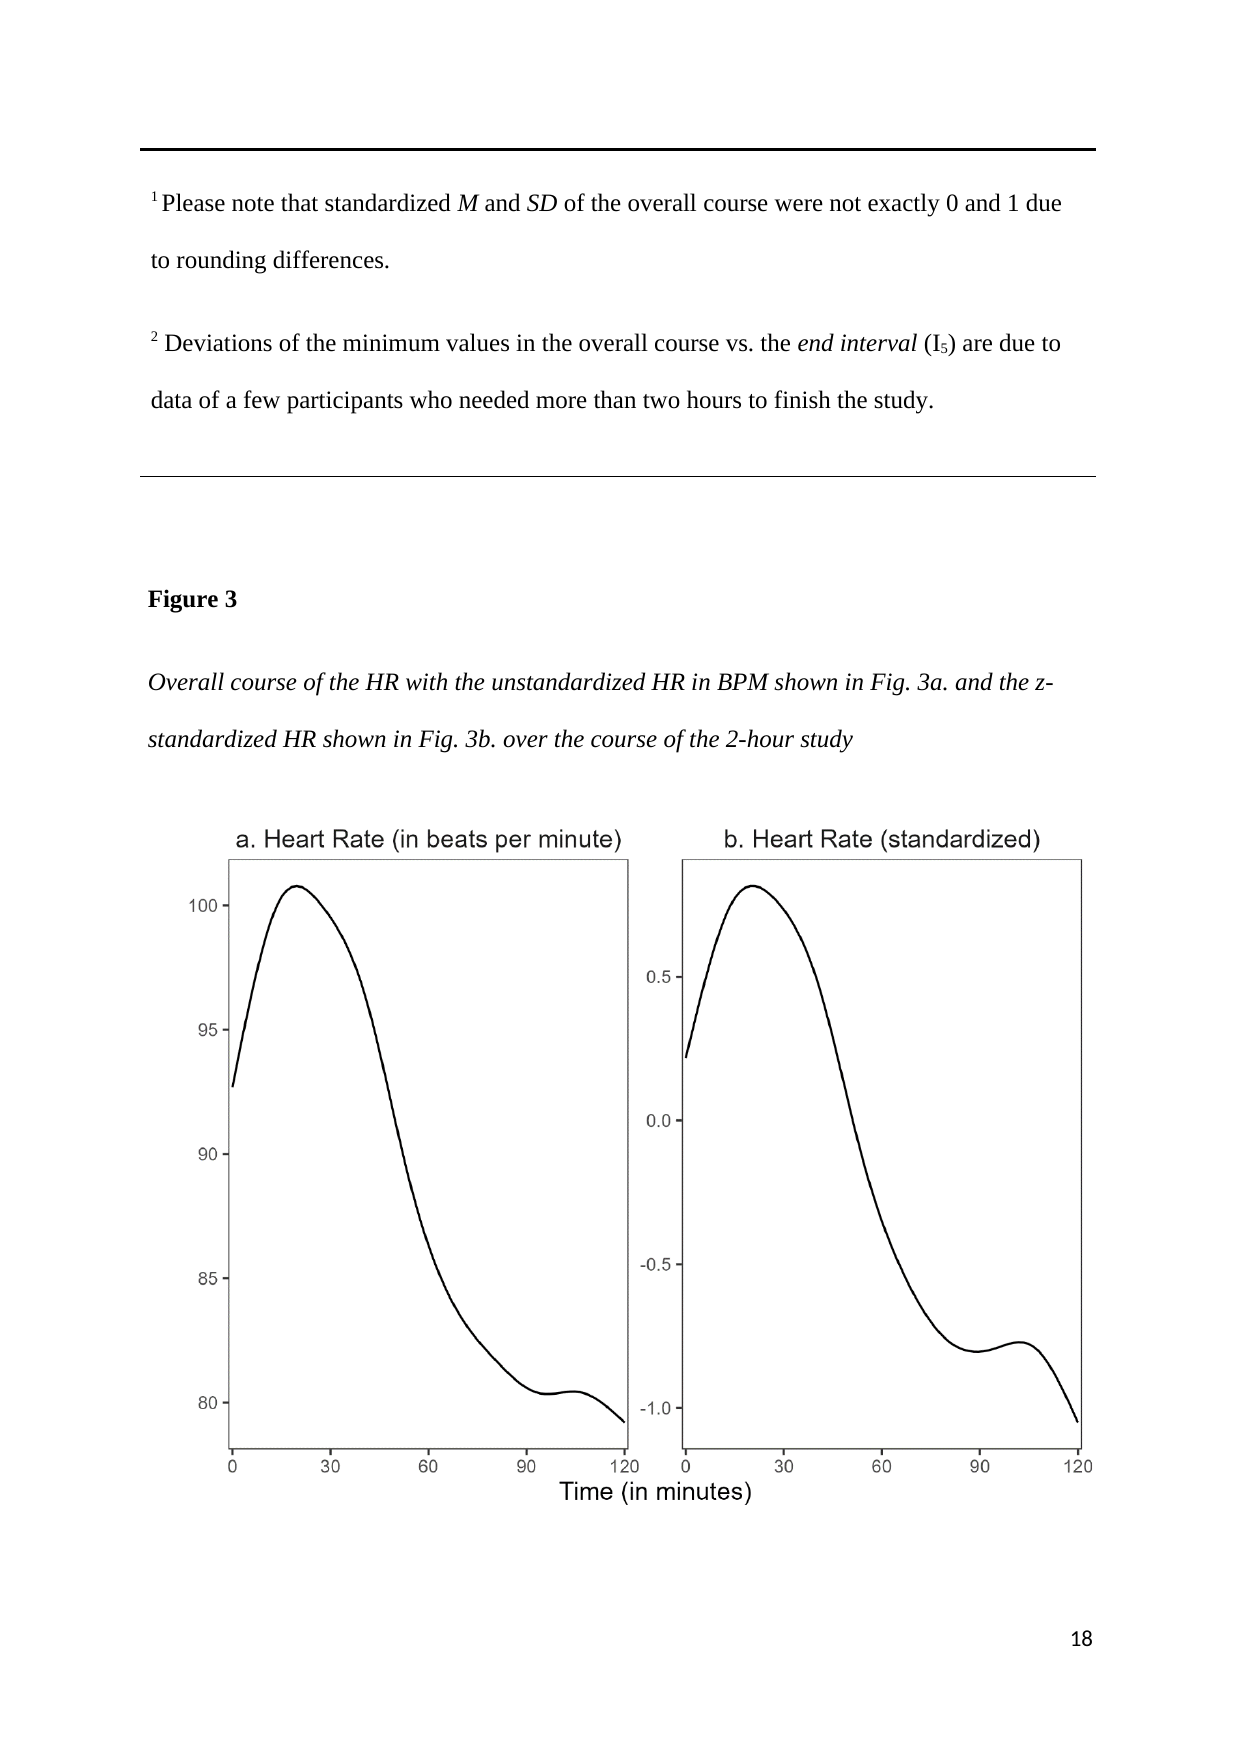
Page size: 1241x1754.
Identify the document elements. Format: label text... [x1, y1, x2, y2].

text Overall course of the HR with the unstandardized HR in BPM shown in Fig. 3a. and the z-standardized HR shown in Fig. 3b. over the course of the 2-hour study [148, 667, 1093, 753]
picture [147, 806, 1093, 1516]
table_cell 1 Please note that standardized M and SD of the overall course were not exactly 0 and 1 due to rounding differences. 2 Deviations of the minimum values in the overall course vs. the end interval (I5) are due to data of a few participants who needed more than two hours to finish the study. [140, 151, 1096, 476]
text Figure 3 [148, 584, 1093, 613]
